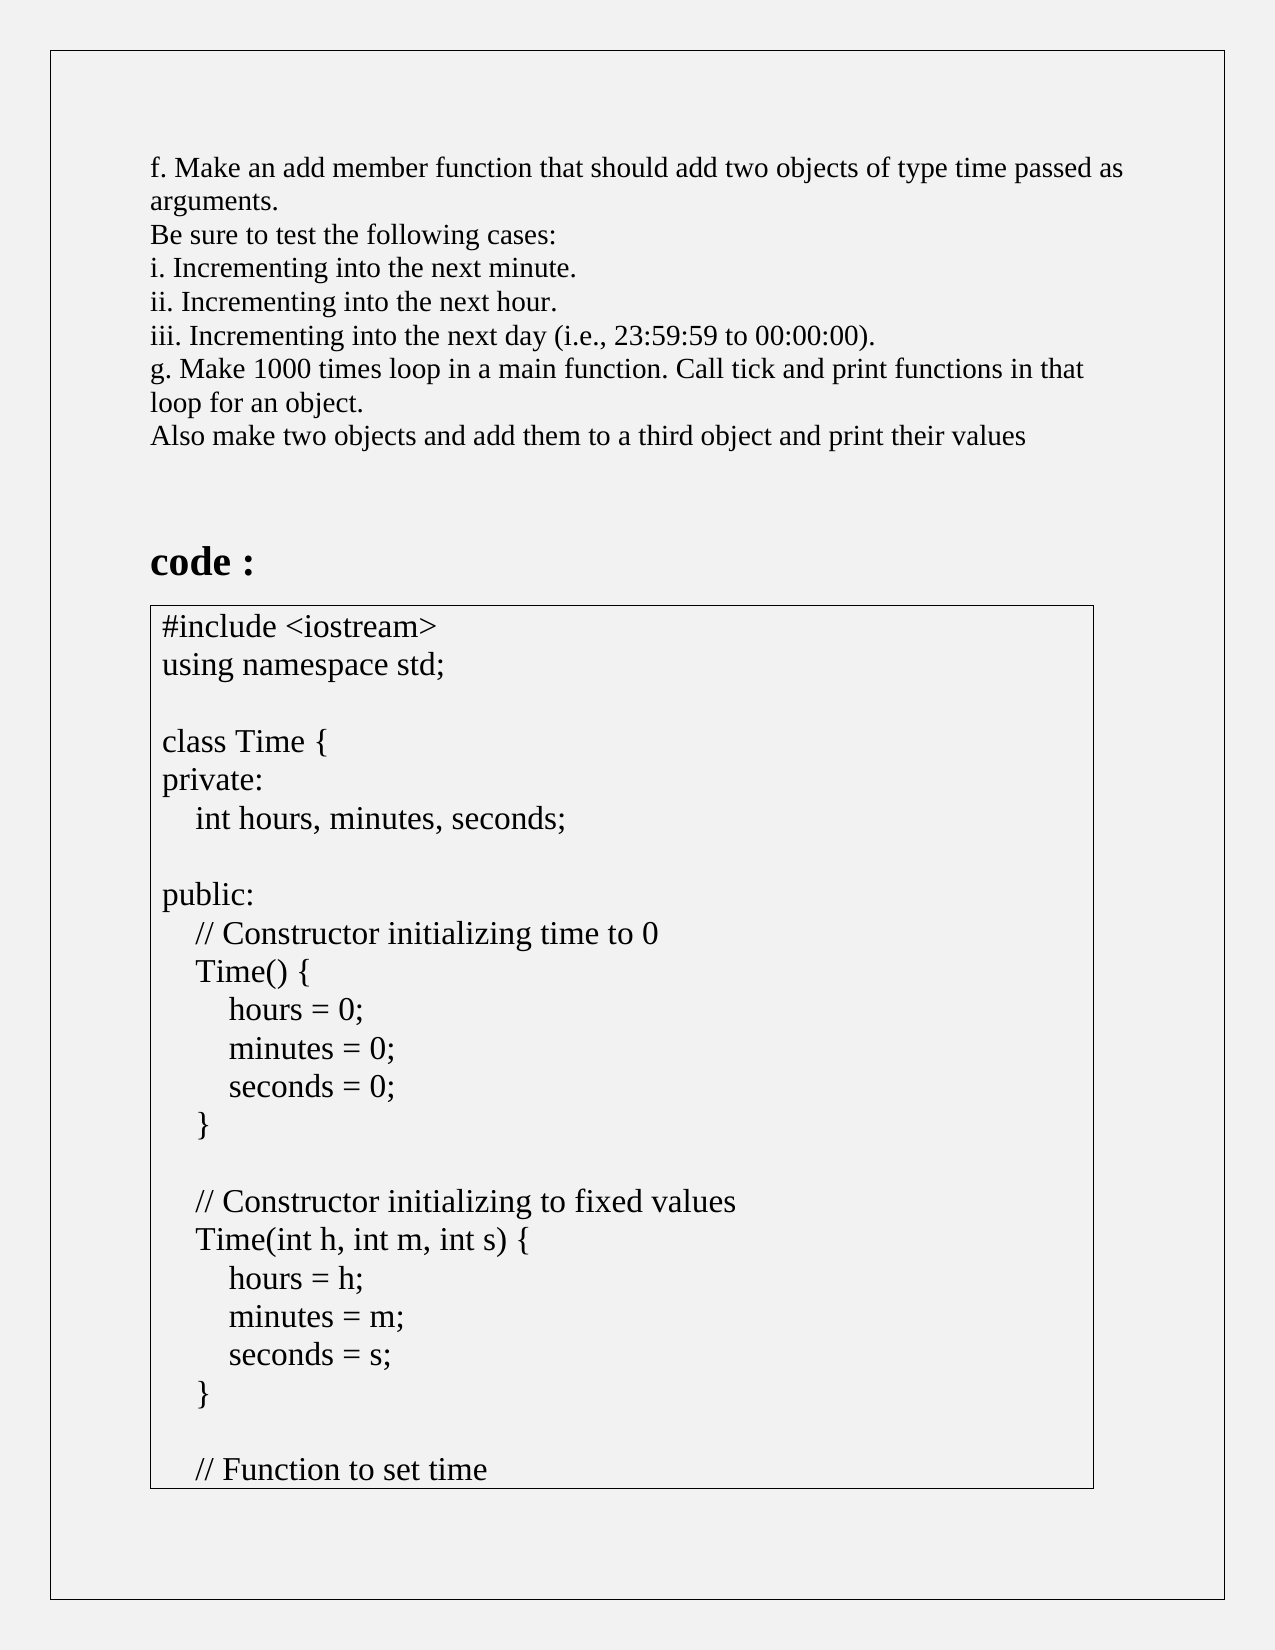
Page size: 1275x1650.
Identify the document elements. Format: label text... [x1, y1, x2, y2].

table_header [151, 606, 1093, 1488]
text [150, 150, 1125, 452]
text code : [150, 537, 1125, 585]
